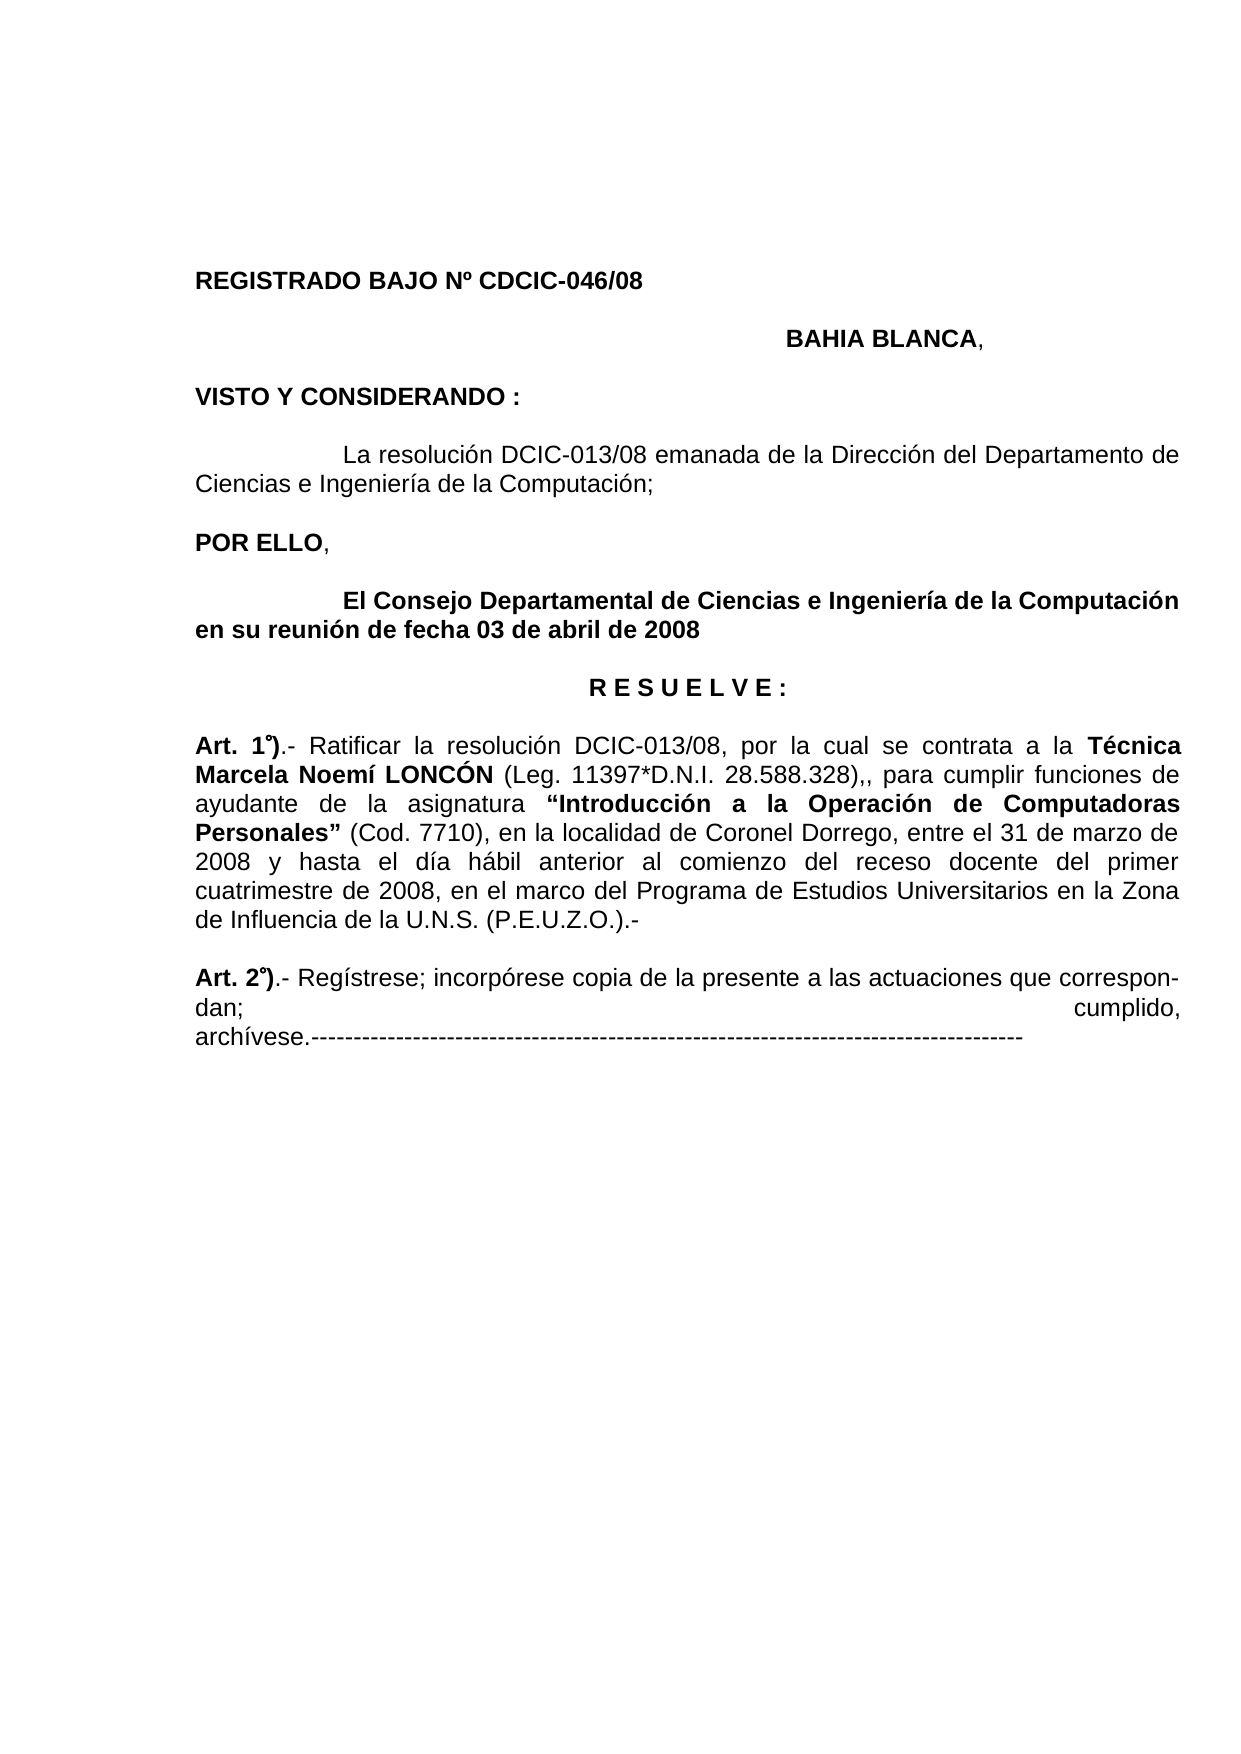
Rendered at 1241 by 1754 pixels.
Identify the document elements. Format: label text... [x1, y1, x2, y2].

text La resolución DCIC-013/08 emanada de la Dirección del Departamento de Ciencias e Ingeniería de la Computación; [195, 440, 1181, 498]
text BAHIA BLANCA, [195, 324, 1181, 353]
text El Consejo Departamental de Ciencias e Ingeniería de la Computación en su reunión de fecha 03 de abril de 2008 [195, 586, 1181, 644]
text Art. 1).- Ratificar la resolución DCIC-013/08, por la cual se contrata a la Técnica Marcela Noemí LONCÓN (Leg. 11397*D.N.I. 28.588.328),, para cumplir funciones de ayudante de la asignatura “Introducción a la Operación de Computadoras Personales” (Cod. 7710), en la localidad de Coronel Dorrego, entre el 31 de marzo de 2008 y hasta el día hábil anterior al comienzo del receso docente del primer cuatrimestre de 2008, en el marco del Programa de Estudios Universitarios en la Zona de Influencia de la U.N.S. (P.E.U.Z.O.).- [195, 731, 1181, 934]
text R E S U E L V E : [195, 673, 1181, 702]
text POR ELLO, [195, 527, 1181, 556]
text Art. 2).- Regístrese; incorpórese copia de la presente a las actuaciones que correspon-dan; cumplido, archívese.------------------------------------------------------------------------------------ [195, 963, 1181, 1051]
text VISTO Y CONSIDERANDO : [195, 382, 1181, 411]
subtitle REGISTRADO BAJO Nº CDCIC-046/08 [195, 266, 1181, 295]
